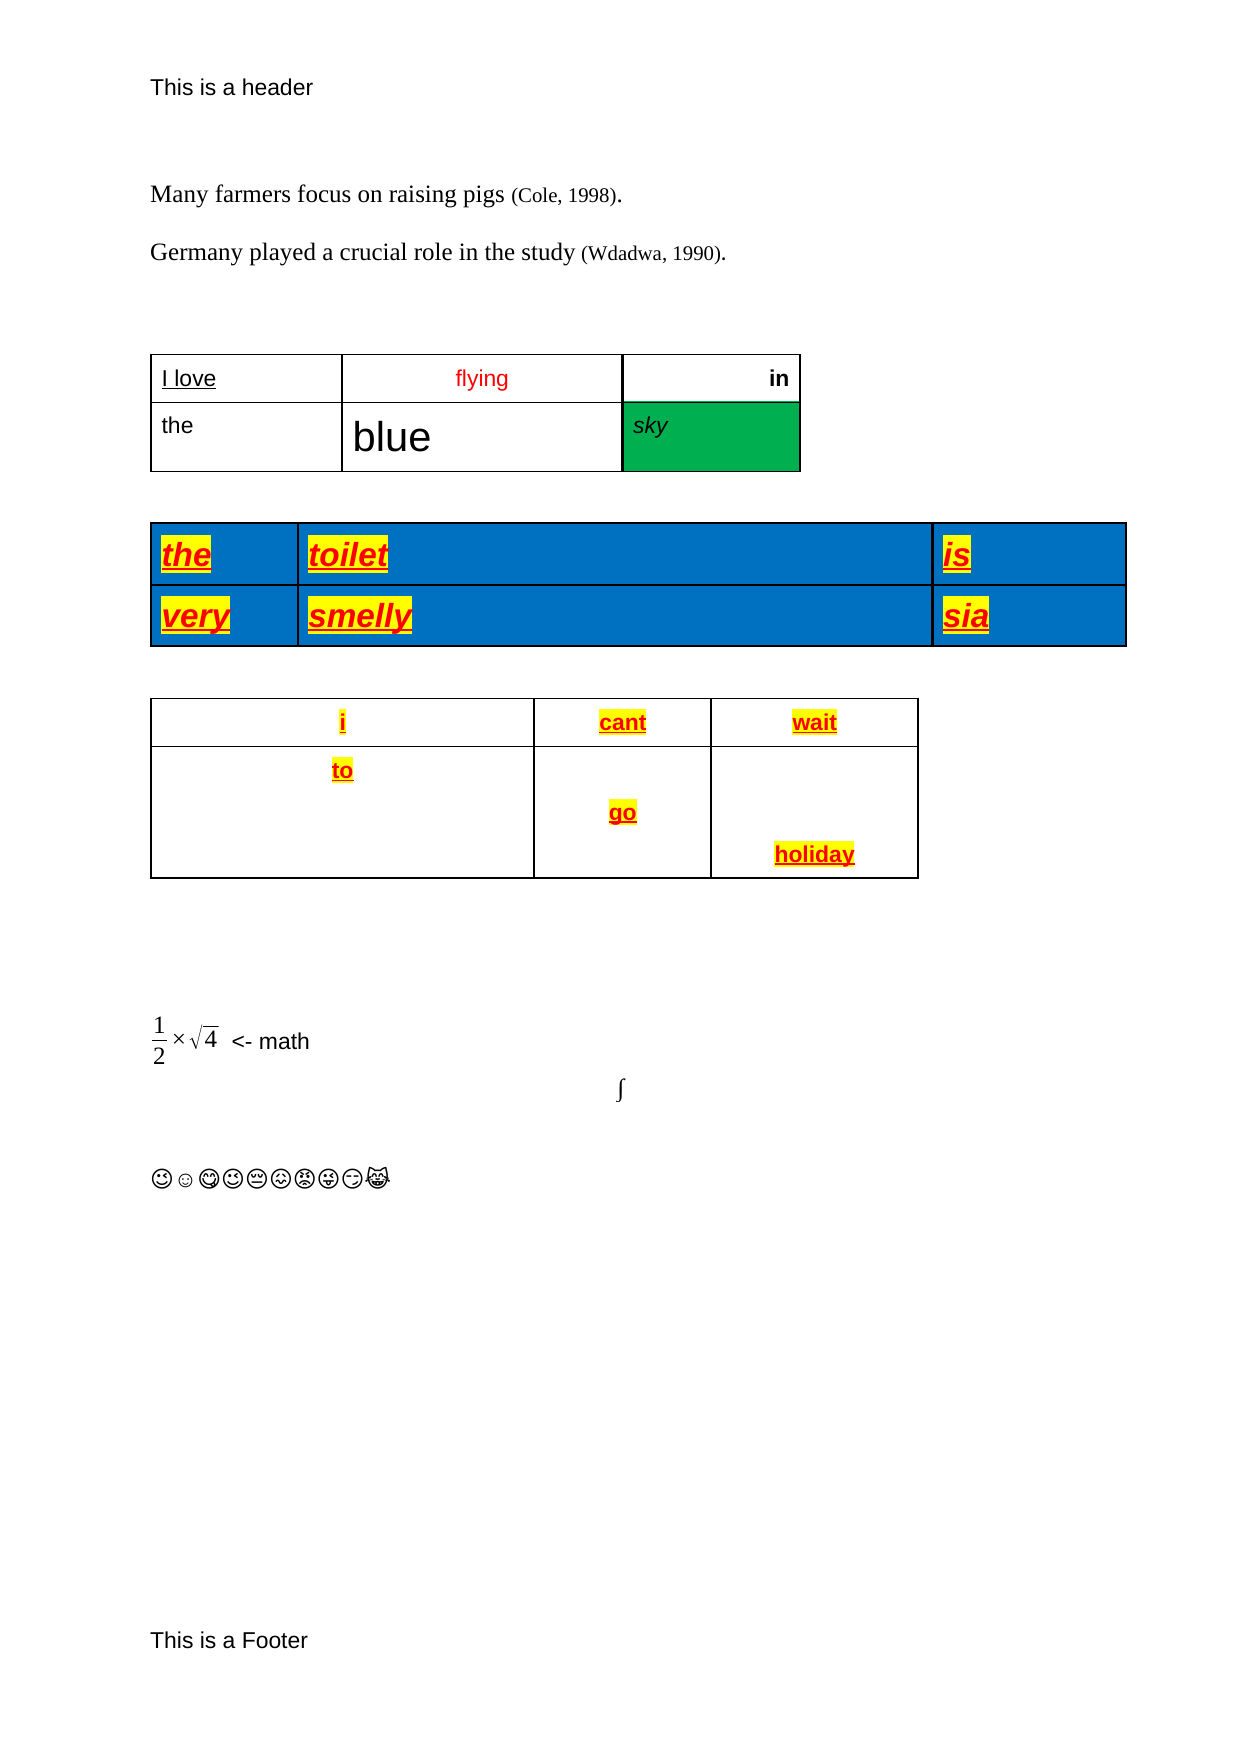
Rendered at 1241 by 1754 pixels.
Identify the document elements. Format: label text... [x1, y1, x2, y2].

text Germany played a crucial role in the study (Wdadwa, 1990). [150, 237, 1090, 267]
table_header in [624, 355, 799, 401]
table_cell sia [934, 586, 1125, 645]
table_cell go [535, 747, 710, 877]
table_cell very [152, 586, 297, 645]
text Many farmers focus on raising pigs (Cole, 1998). [150, 179, 1090, 208]
table_header flying [343, 355, 621, 401]
table_cell smelly [299, 586, 931, 645]
table_cell sky [624, 403, 799, 471]
table_header i [152, 699, 533, 746]
table_cell holiday [712, 747, 917, 877]
table_cell blue [343, 403, 621, 471]
table_header the [152, 524, 297, 584]
table_header I love [152, 355, 341, 401]
text 😉👩☺👐💅💪😋😉😔😖😡😜😏😹💩💩💩 [150, 1166, 1090, 1193]
text <- math [150, 1012, 1090, 1071]
table_header toilet [299, 524, 931, 584]
table_header wait [712, 699, 917, 746]
table_header cant [535, 699, 710, 746]
table_cell to [152, 747, 533, 877]
table_cell the [152, 403, 341, 471]
table_header is [934, 524, 1125, 584]
